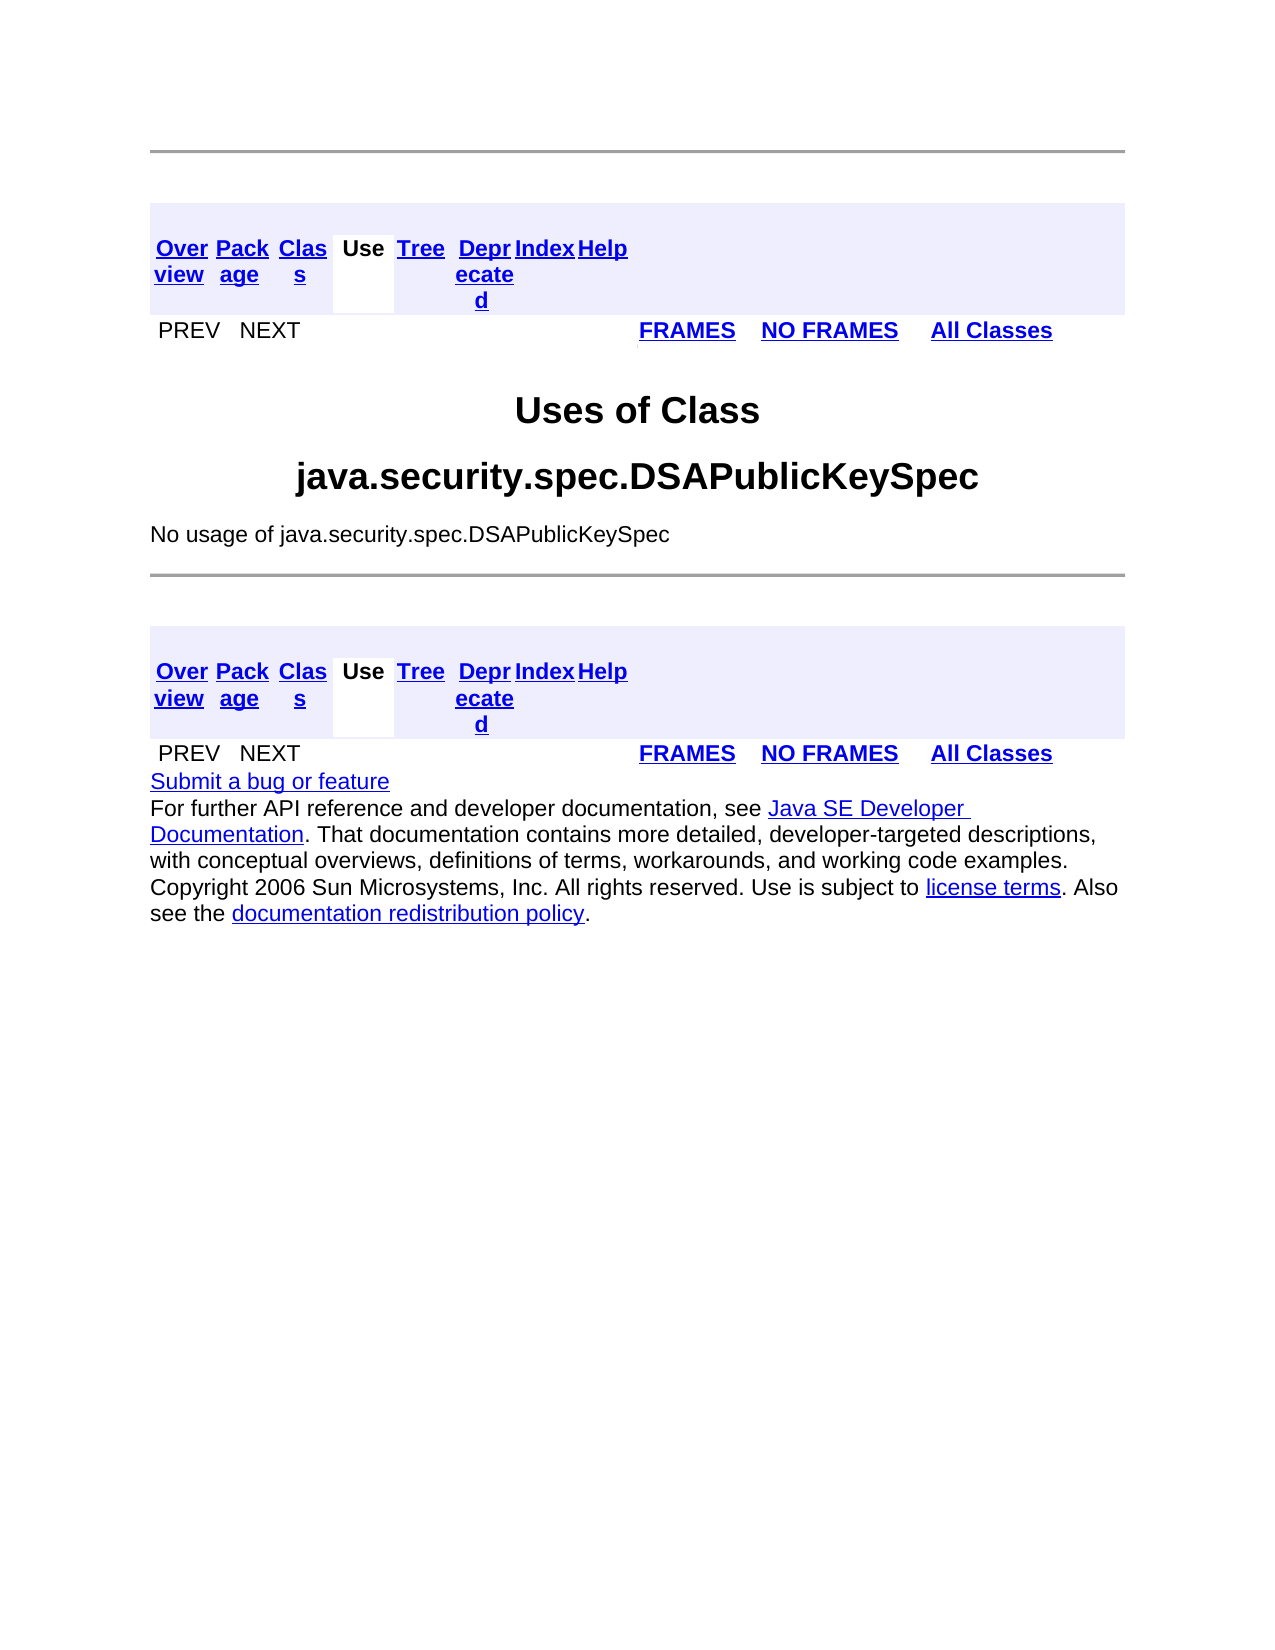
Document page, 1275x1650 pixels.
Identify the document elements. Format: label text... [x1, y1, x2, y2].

text Submit a bug or feature [150, 768, 1125, 795]
table_cell FRAMES NO FRAMES All Classes [638, 315, 1125, 345]
table_cell FRAMES NO FRAMES All Classes [638, 739, 1125, 768]
table_header [150, 626, 1125, 739]
text java.security.spec.DSAPublicKeySpec [150, 454, 1125, 497]
text Copyright 2006 Sun Microsystems, Inc. All rights reserved. Use is subject to license terms. Also see the documentation redistribution policy. [150, 874, 1125, 926]
text No usage of java.security.spec.DSAPublicKeySpec [150, 521, 1125, 547]
text Uses of Class [150, 388, 1125, 431]
table_header [150, 203, 1125, 315]
table_cell PREV NEXT [150, 315, 637, 345]
table_cell PREV NEXT [150, 739, 637, 768]
text For further API reference and developer documentation, see Java SE Developer Documentation. That documentation contains more detailed, developer-targeted descriptions, with conceptual overviews, definitions of terms, workarounds, and working code examples. [150, 795, 1125, 874]
